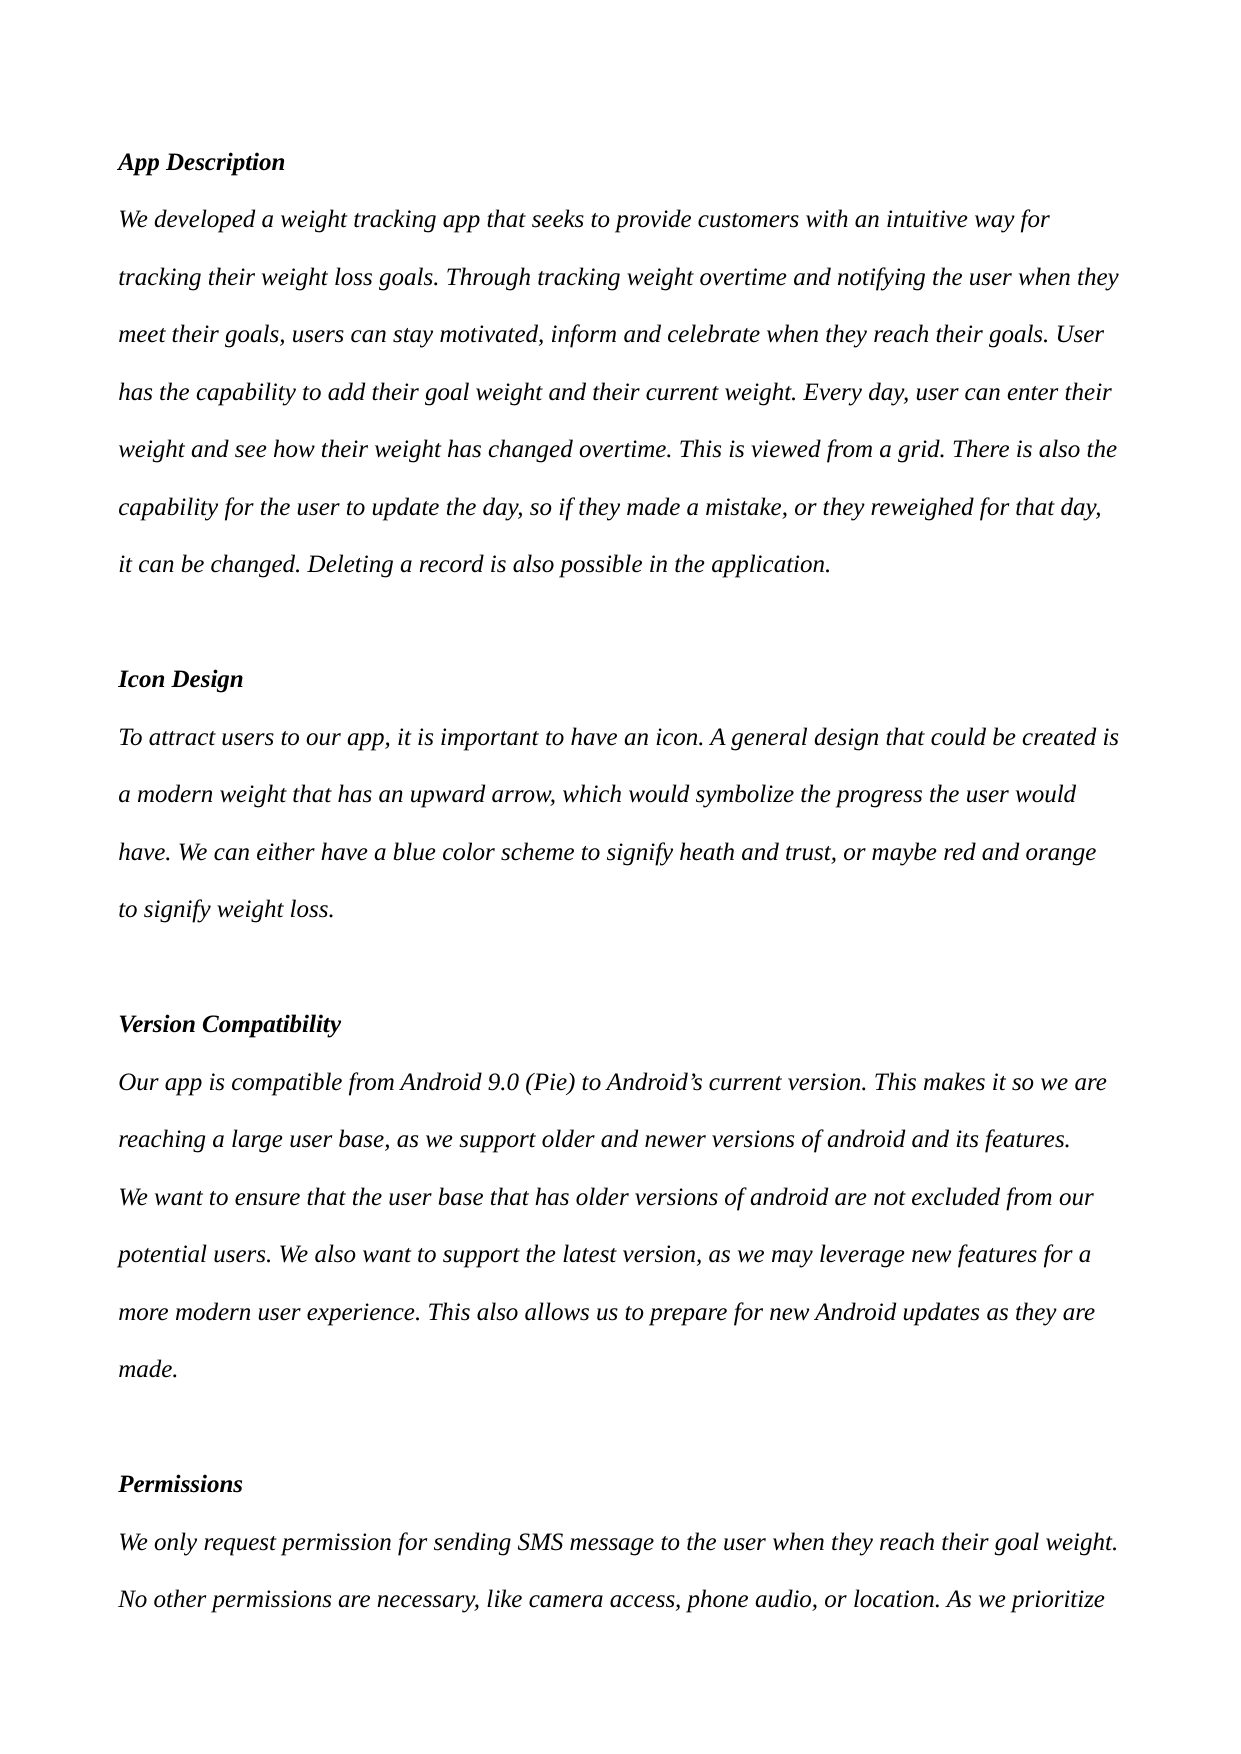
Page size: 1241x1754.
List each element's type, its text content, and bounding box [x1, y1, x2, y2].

text To attract users to our app, it is important to have an icon. A general design that could be created is a modern weight that has an upward arrow, which would symbolize the progress the user would have. We can either have a blue color scheme to signify heath and trust, or maybe red and orange to signify weight loss. [118, 722, 1122, 923]
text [118, 1527, 1122, 1613]
text Permissions [118, 1469, 1122, 1498]
text Icon Design [118, 664, 1122, 693]
text App Description [118, 147, 1122, 176]
text Version Compatibility [118, 1009, 1122, 1038]
text We developed a weight tracking app that seeks to provide customers with an intuitive way for tracking their weight loss goals. Through tracking weight overtime and notifying the user when they meet their goals, users can stay motivated, inform and celebrate when they reach their goals. User has the capability to add their goal weight and their current weight. Every day, user can enter their weight and see how their weight has changed overtime. This is viewed from a grid. There is also the capability for the user to update the day, so if they made a mistake, or they reweighed for that day, it can be changed. Deleting a record is also possible in the application. [118, 204, 1122, 578]
text Our app is compatible from Android 9.0 (Pie) to Android’s current version. This makes it so we are reaching a large user base, as we support older and newer versions of android and its features. [118, 1067, 1122, 1153]
text We want to ensure that the user base that has older versions of android are not excluded from our potential users. We also want to support the latest version, as we may leverage new features for a more modern user experience. This also allows us to prepare for new Android updates as they are made. [118, 1182, 1122, 1383]
